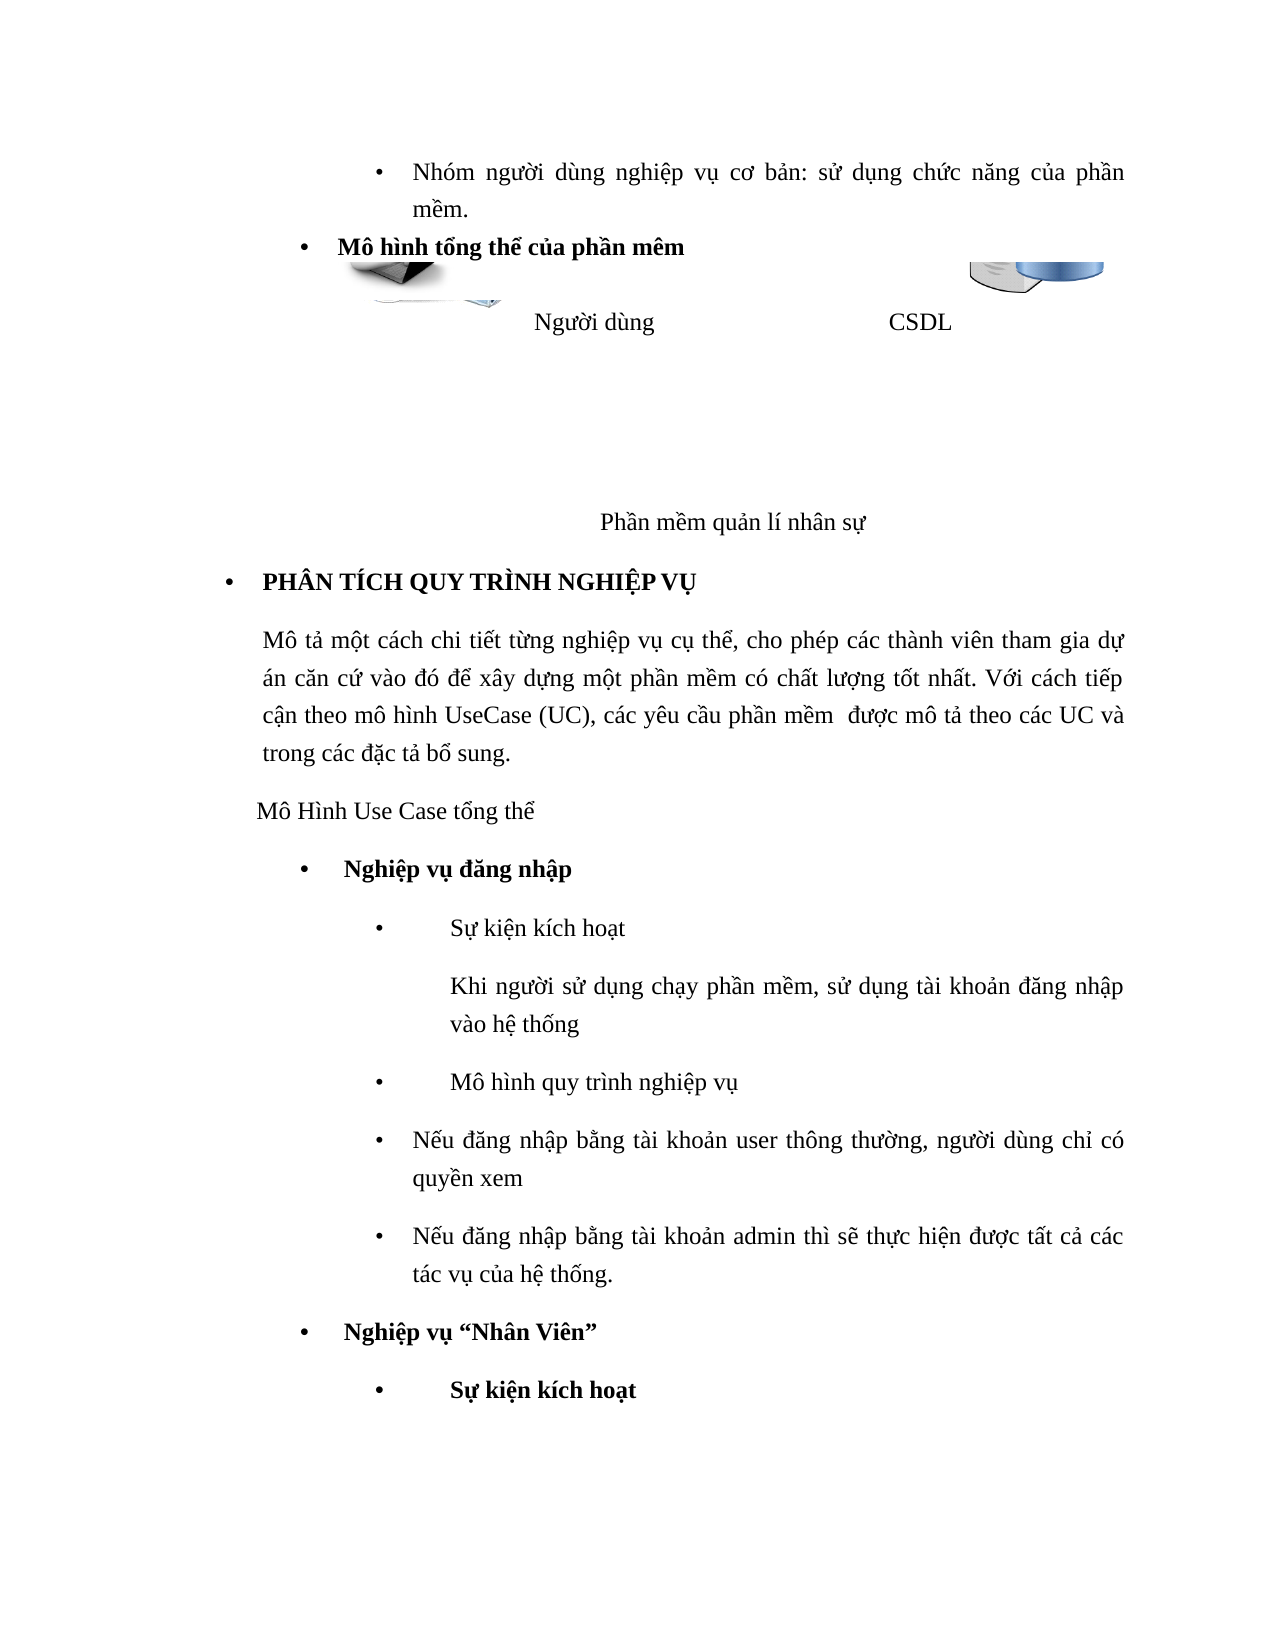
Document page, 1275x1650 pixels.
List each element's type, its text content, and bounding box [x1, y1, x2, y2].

list Nhóm người dùng nghiệp vụ cơ bản: sử dụng chức năng của phần mềm. [375, 150, 1125, 225]
list Nếu đăng nhập bằng tài khoản user thông thường, người dùng chỉ có quyền xem [375, 1119, 1125, 1194]
text Khi người sử dụng chạy phần mềm, sử dụng tài khoản đăng nhập vào hệ thống [450, 964, 1125, 1039]
list Sự kiện kích hoạt [375, 906, 1125, 944]
text Người dùng CSDL [262, 300, 1125, 337]
list Mô hình tổng thể của phần mêm [300, 225, 1125, 262]
text Phần mềm quản lí nhân sự [525, 500, 1125, 537]
list PHÂN TÍCH QUY TRÌNH NGHIỆP VỤ [225, 560, 1125, 598]
list Nghiệp vụ “Nhân Viên” [300, 1310, 1125, 1348]
list Mô hình quy trình nghiệp vụ [375, 1060, 1125, 1098]
list Nghiệp vụ đăng nhập [300, 848, 1125, 885]
list Sự kiện kích hoạt [375, 1369, 1125, 1406]
list Nếu đăng nhập bằng tài khoản admin thì sẽ thực hiện được tất cả các tác vụ của hệ thống. [375, 1214, 1125, 1289]
text Mô Hình Use Case tổng thể [150, 789, 1125, 827]
text Mô tả một cách chi tiết từng nghiệp vụ cụ thể, cho phép các thành viên tham gia dự án căn cứ vào đó để xây dựng một phần mềm có chất lượng tốt nhất. Với cách tiếp cận theo mô hình UseCase (UC), các yêu cầu phần mềm được mô tả theo các UC và trong các đặc tả bổ sung. [262, 619, 1125, 769]
